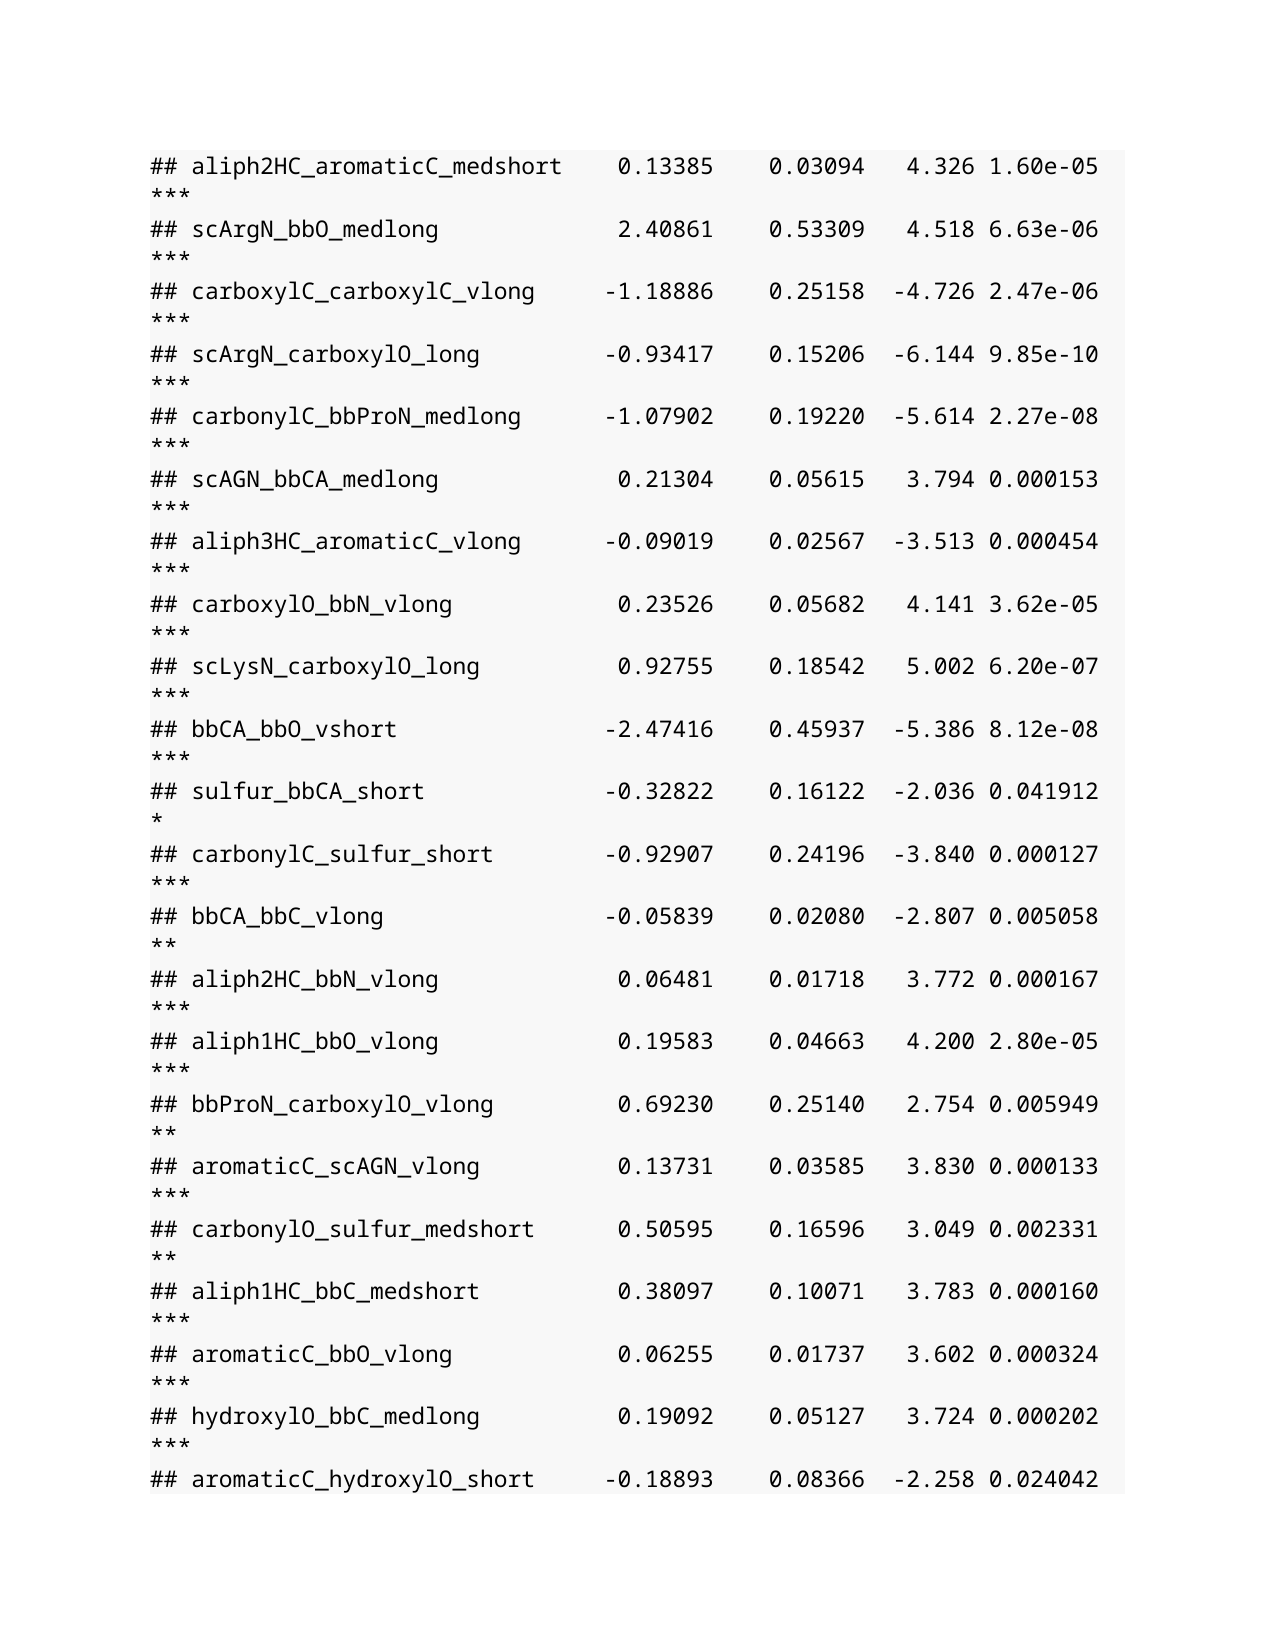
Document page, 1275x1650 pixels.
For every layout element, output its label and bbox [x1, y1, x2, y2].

text [150, 150, 1125, 1494]
